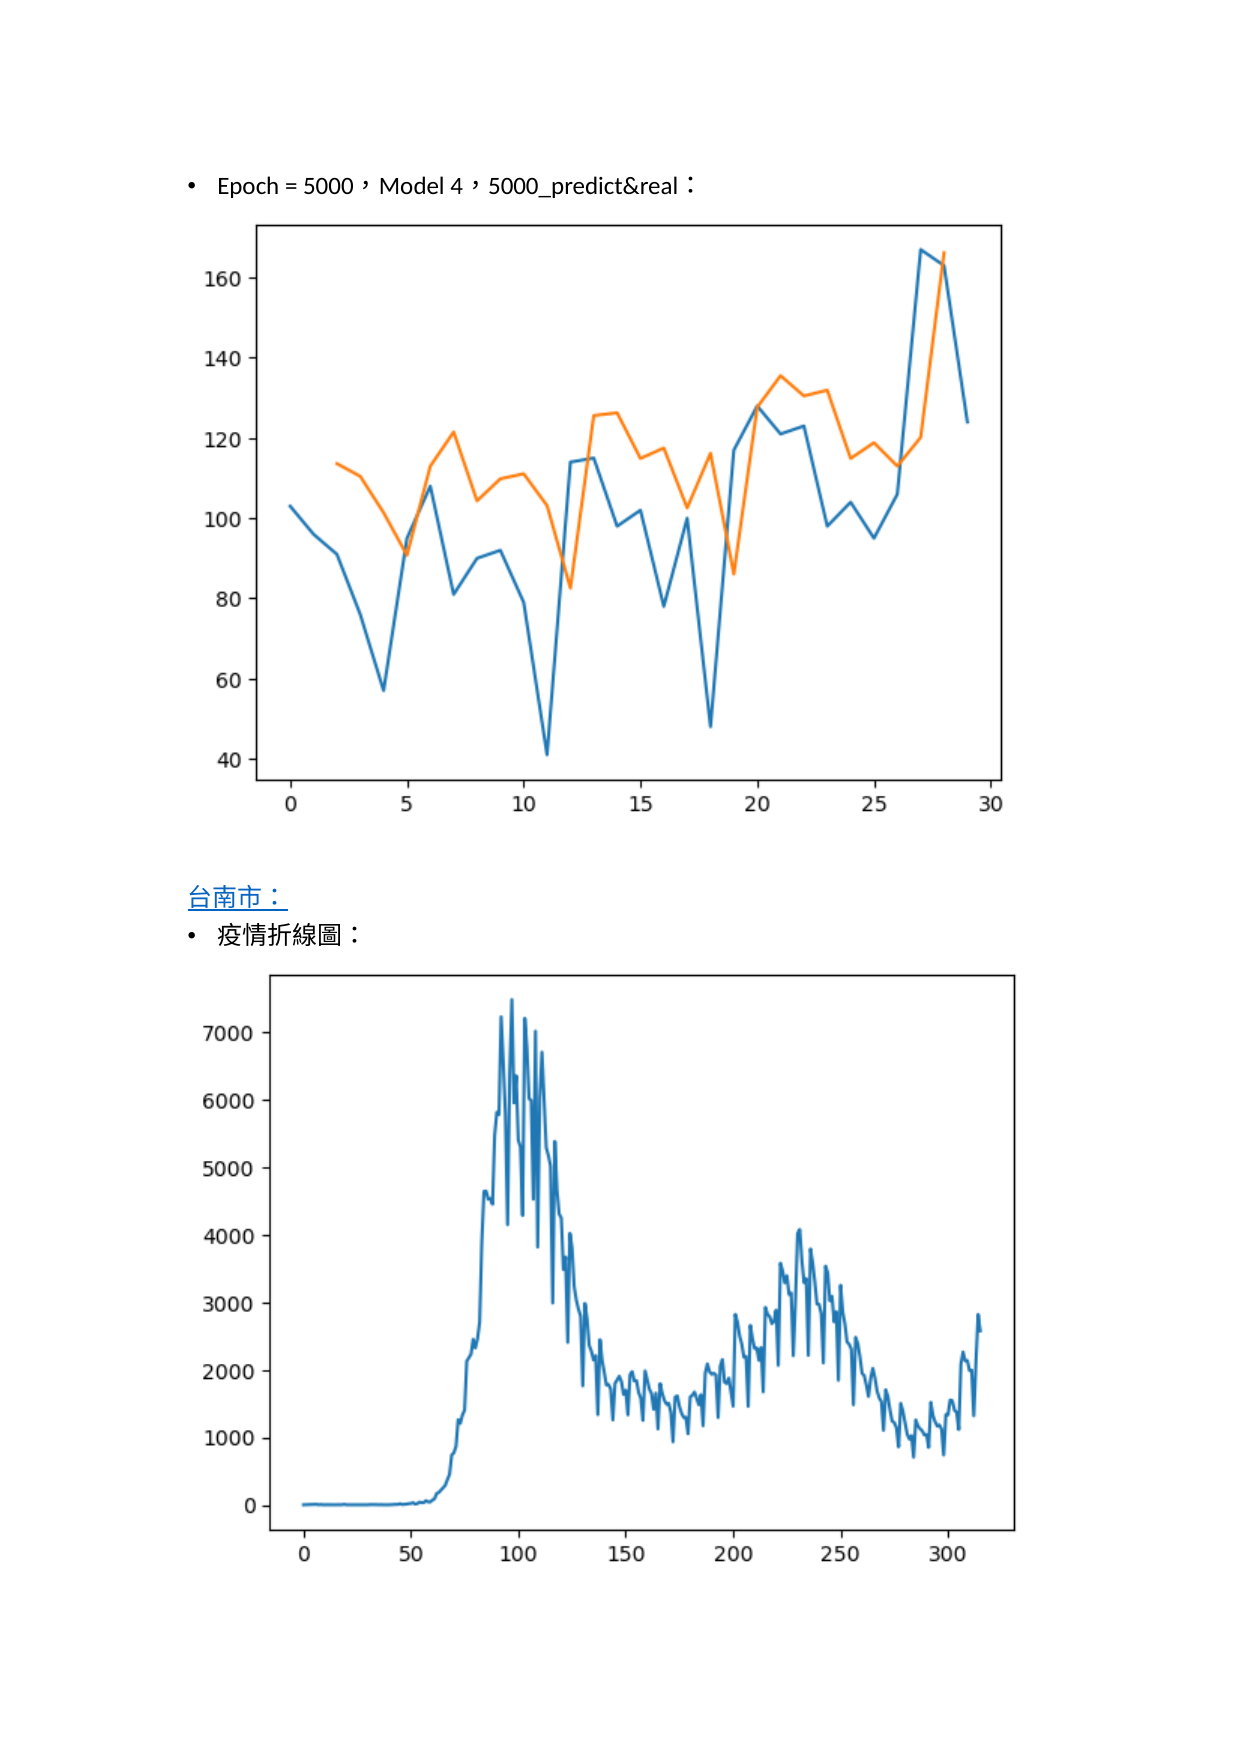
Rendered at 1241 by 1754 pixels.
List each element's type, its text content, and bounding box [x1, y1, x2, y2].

picture [187, 960, 1029, 1581]
list Epoch = 5000，Model 4，5000_predict&real： [187, 164, 1053, 202]
picture [187, 210, 1019, 831]
list 疫情折線圖： [187, 914, 1053, 952]
text 台南市： [187, 877, 1053, 914]
